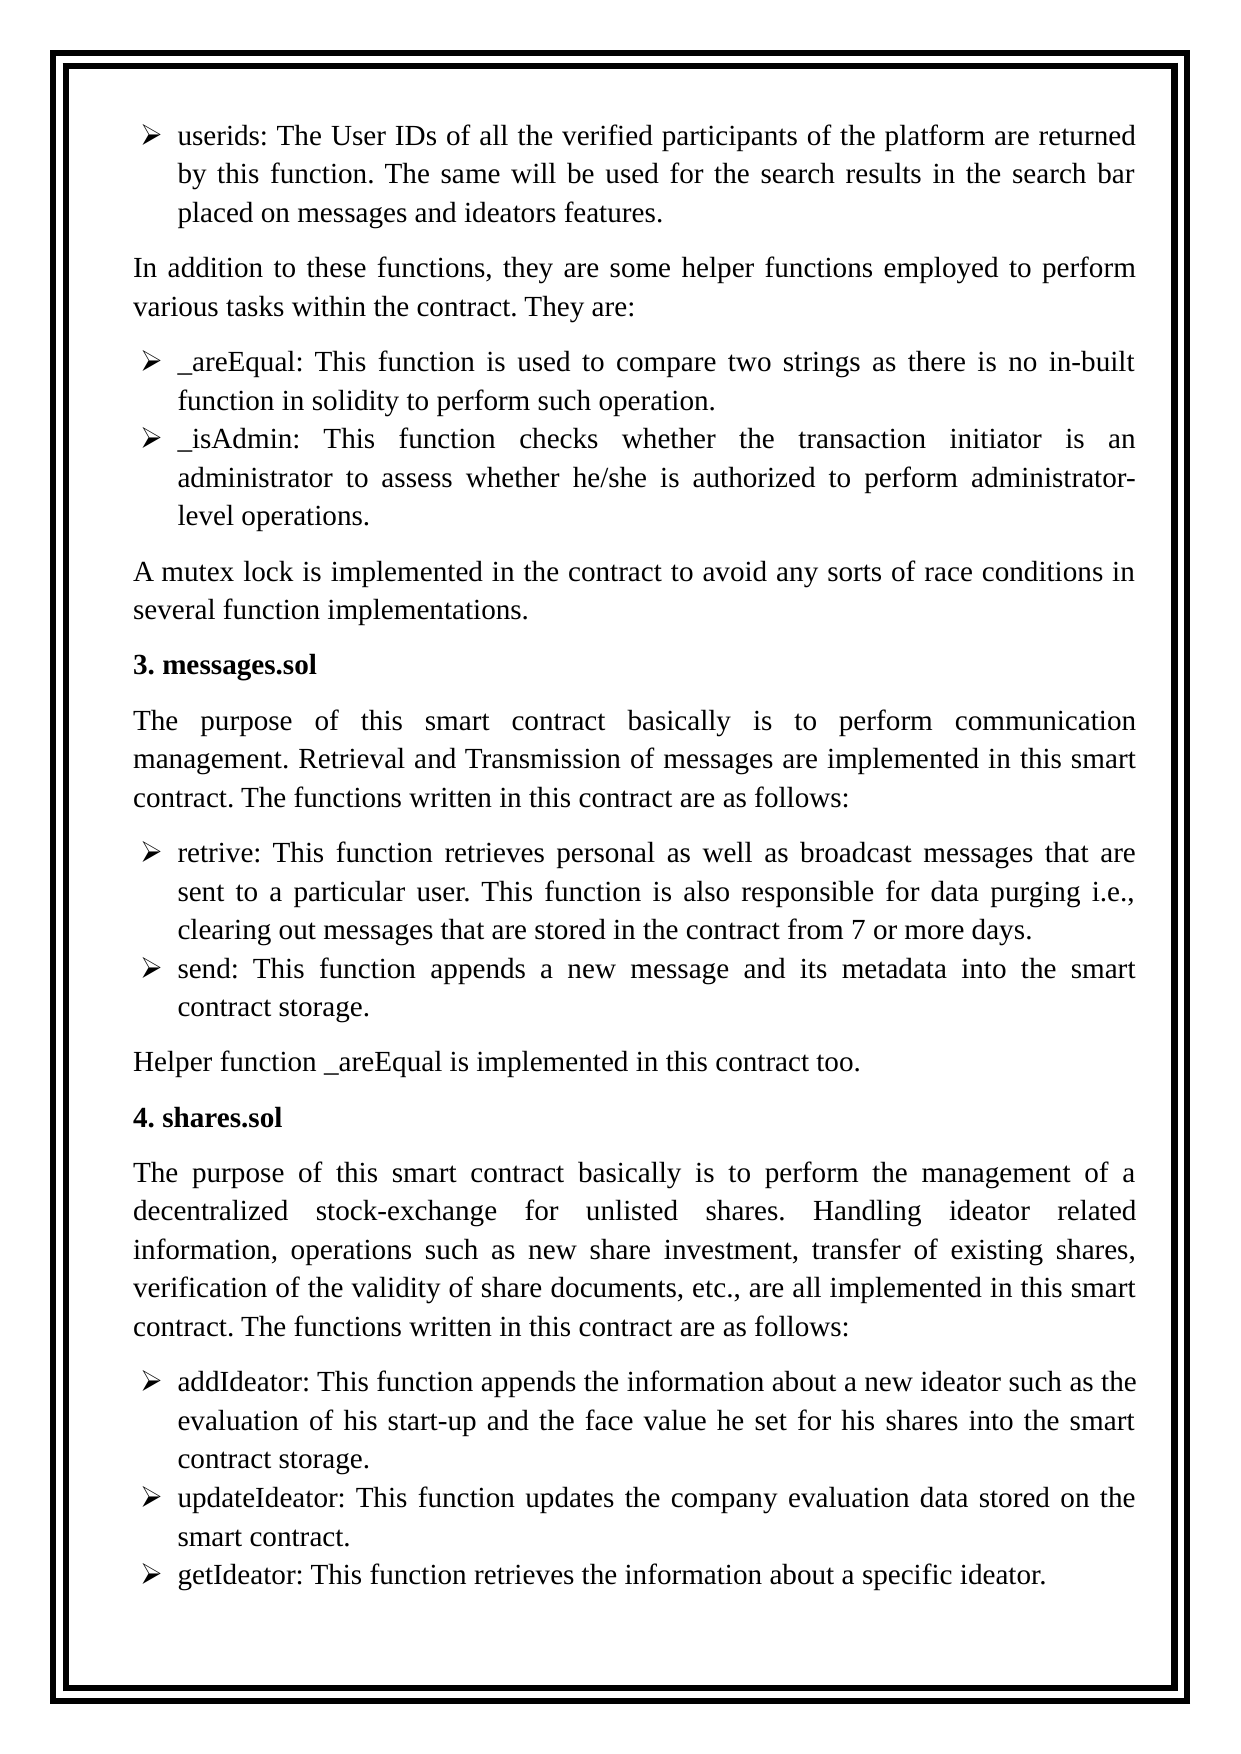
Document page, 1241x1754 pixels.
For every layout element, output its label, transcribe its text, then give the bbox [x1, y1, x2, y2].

text The purpose of this smart contract basically is to perform the management of a decentralized stock-exchange for unlisted shares. Handling ideator related information, operations such as new share investment, transfer of existing shares, verification of the validity of share documents, etc., are all implemented in this smart contract. The functions written in this contract are as follows: [133, 1155, 1137, 1343]
list userids: The User IDs of all the verified participants of the platform are returned by this function. The same will be used for the search results in the search bar placed on messages and ideators features. [140, 118, 1137, 229]
text A mutex lock is implemented in the contract to avoid any sorts of race conditions in several function implementations. [133, 554, 1137, 626]
text 3. messages.sol [133, 647, 1137, 681]
list retrive: This function retrieves personal as well as broadcast messages that are sent to a particular user. This function is also responsible for data purging i.e., clearing out messages that are stored in the contract from 7 or more days. [140, 835, 1137, 946]
list getIdeator: This function retrieves the information about a specific ideator. [140, 1557, 1137, 1591]
text In addition to these functions, they are some helper functions employed to perform various tasks within the contract. They are: [133, 250, 1137, 322]
list updateIdeator: This function updates the company evaluation data stored on the smart contract. [140, 1480, 1137, 1552]
list addIdeator: This function appends the information about a new ideator such as the evaluation of his start-up and the face value he set for his shares into the smart contract storage. [140, 1364, 1137, 1475]
text Helper function _areEqual is implemented in this contract too. [133, 1044, 1137, 1078]
list _isAdmin: This function checks whether the transaction initiator is an administrator to assess whether he/she is authorized to perform administrator-level operations. [140, 421, 1137, 532]
list send: This function appends a new message and its metadata into the smart contract storage. [140, 951, 1137, 1023]
text The purpose of this smart contract basically is to perform communication management. Retrieval and Transmission of messages are implemented in this smart contract. The functions written in this contract are as follows: [133, 703, 1137, 813]
text 4. shares.sol [133, 1100, 1137, 1133]
list _areEqual: This function is used to compare two strings as there is no in-built function in solidity to perform such operation. [140, 344, 1137, 416]
